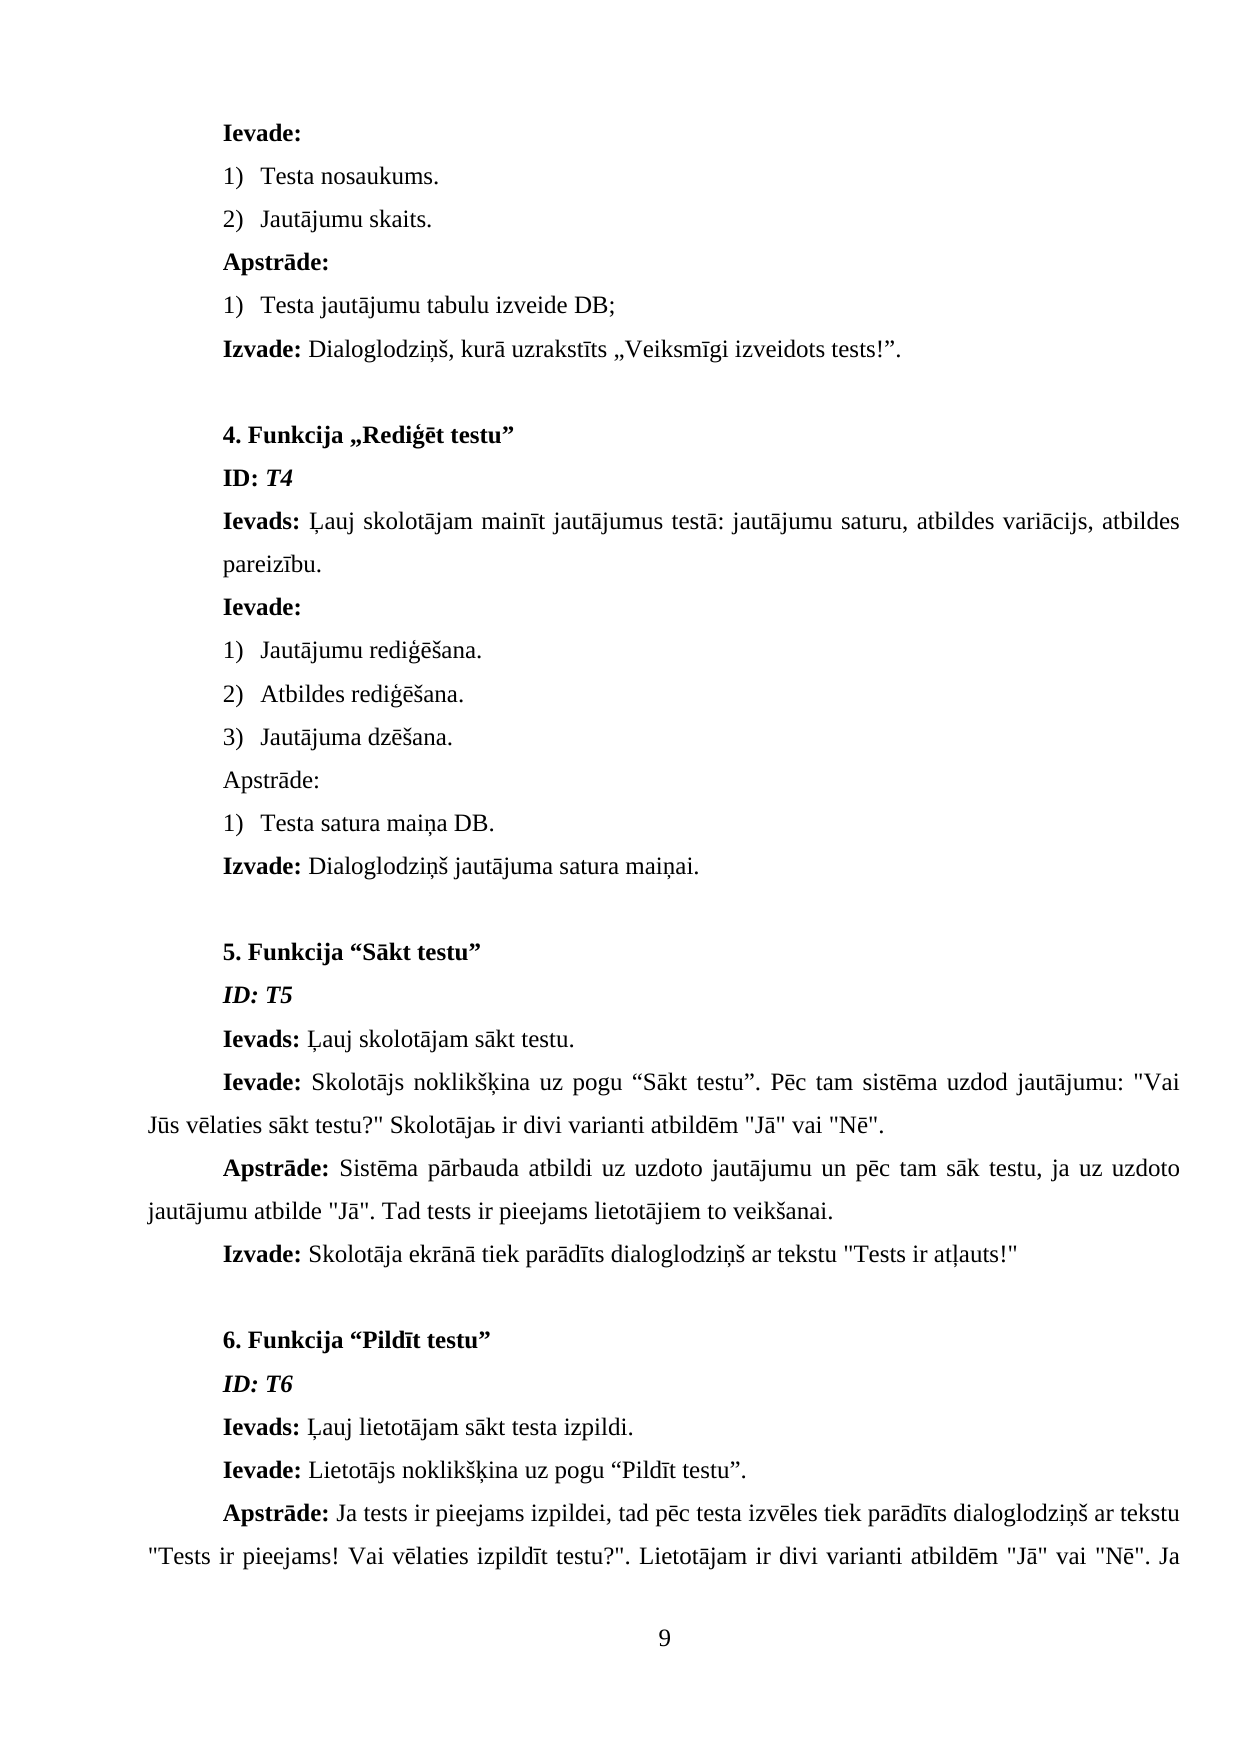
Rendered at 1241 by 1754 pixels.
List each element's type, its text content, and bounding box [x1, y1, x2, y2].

list Testa satura maiņa DB. [223, 808, 1181, 837]
text Izvade: Dialoglodziņš jautājuma satura maiņai. [223, 851, 1181, 880]
text Izvade: Dialoglodziņš, kurā uzrakstīts „Veiksmīgi izveidots tests!”. [223, 334, 1181, 362]
text 4. Funkcija „Rediģēt testu” [223, 420, 1181, 449]
text Ievads: Ļauj skolotājam mainīt jautājumus testā: jautājumu saturu, atbildes variācijs, atbildes pareizību. [223, 506, 1181, 578]
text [148, 1498, 1181, 1570]
text 5. Funkcija “Sākt testu” [148, 937, 1181, 966]
text Ievade: Lietotājs noklikšķina uz pogu “Pildīt testu”. [148, 1455, 1181, 1484]
text Apstrāde: [223, 765, 1181, 794]
text Ievads: Ļauj lietotājam sākt testa izpildi. [148, 1412, 1181, 1441]
text Apstrāde: [223, 247, 1181, 276]
text ID: T6 [148, 1369, 1181, 1397]
list Testa nosaukums. [223, 161, 1181, 190]
text Ievade: [223, 592, 1181, 621]
text Ievade: [148, 118, 1181, 147]
text Izvade: Skolotāja ekrānā tiek parādīts dialoglodziņš ar tekstu "Tests ir atļauts!" [148, 1239, 1181, 1268]
list Atbildes rediģēšana. [223, 679, 1181, 707]
list Testa jautājumu tabulu izveide DB; [223, 291, 1181, 319]
list Jautājumu skaits. [223, 204, 1181, 233]
text Ievads: Ļauj skolotājam sākt testu. [148, 1024, 1181, 1052]
text Ievade: Skolotājs noklikšķina uz pogu “Sākt testu”. Pēc tam sistēma uzdod jautājumu: "Vai Jūs vēlaties sākt testu?" Skolotājaь ir divi varianti atbildēm "Jā" vai "Nē". [148, 1067, 1181, 1139]
text Apstrāde: Sistēma pārbauda atbildi uz uzdoto jautājumu un pēc tam sāk testu, ja uz uzdoto jautājumu atbilde "Jā". Tad tests ir pieejams lietotājiem to veikšanai. [148, 1153, 1181, 1225]
list Jautājumu rediģēšana. [223, 636, 1181, 664]
text ID: T4 [223, 463, 1181, 492]
list Jautājuma dzēšana. [223, 722, 1181, 751]
text ID: T5 [148, 981, 1181, 1009]
text 6. Funkcija “Pildīt testu” [148, 1326, 1181, 1354]
